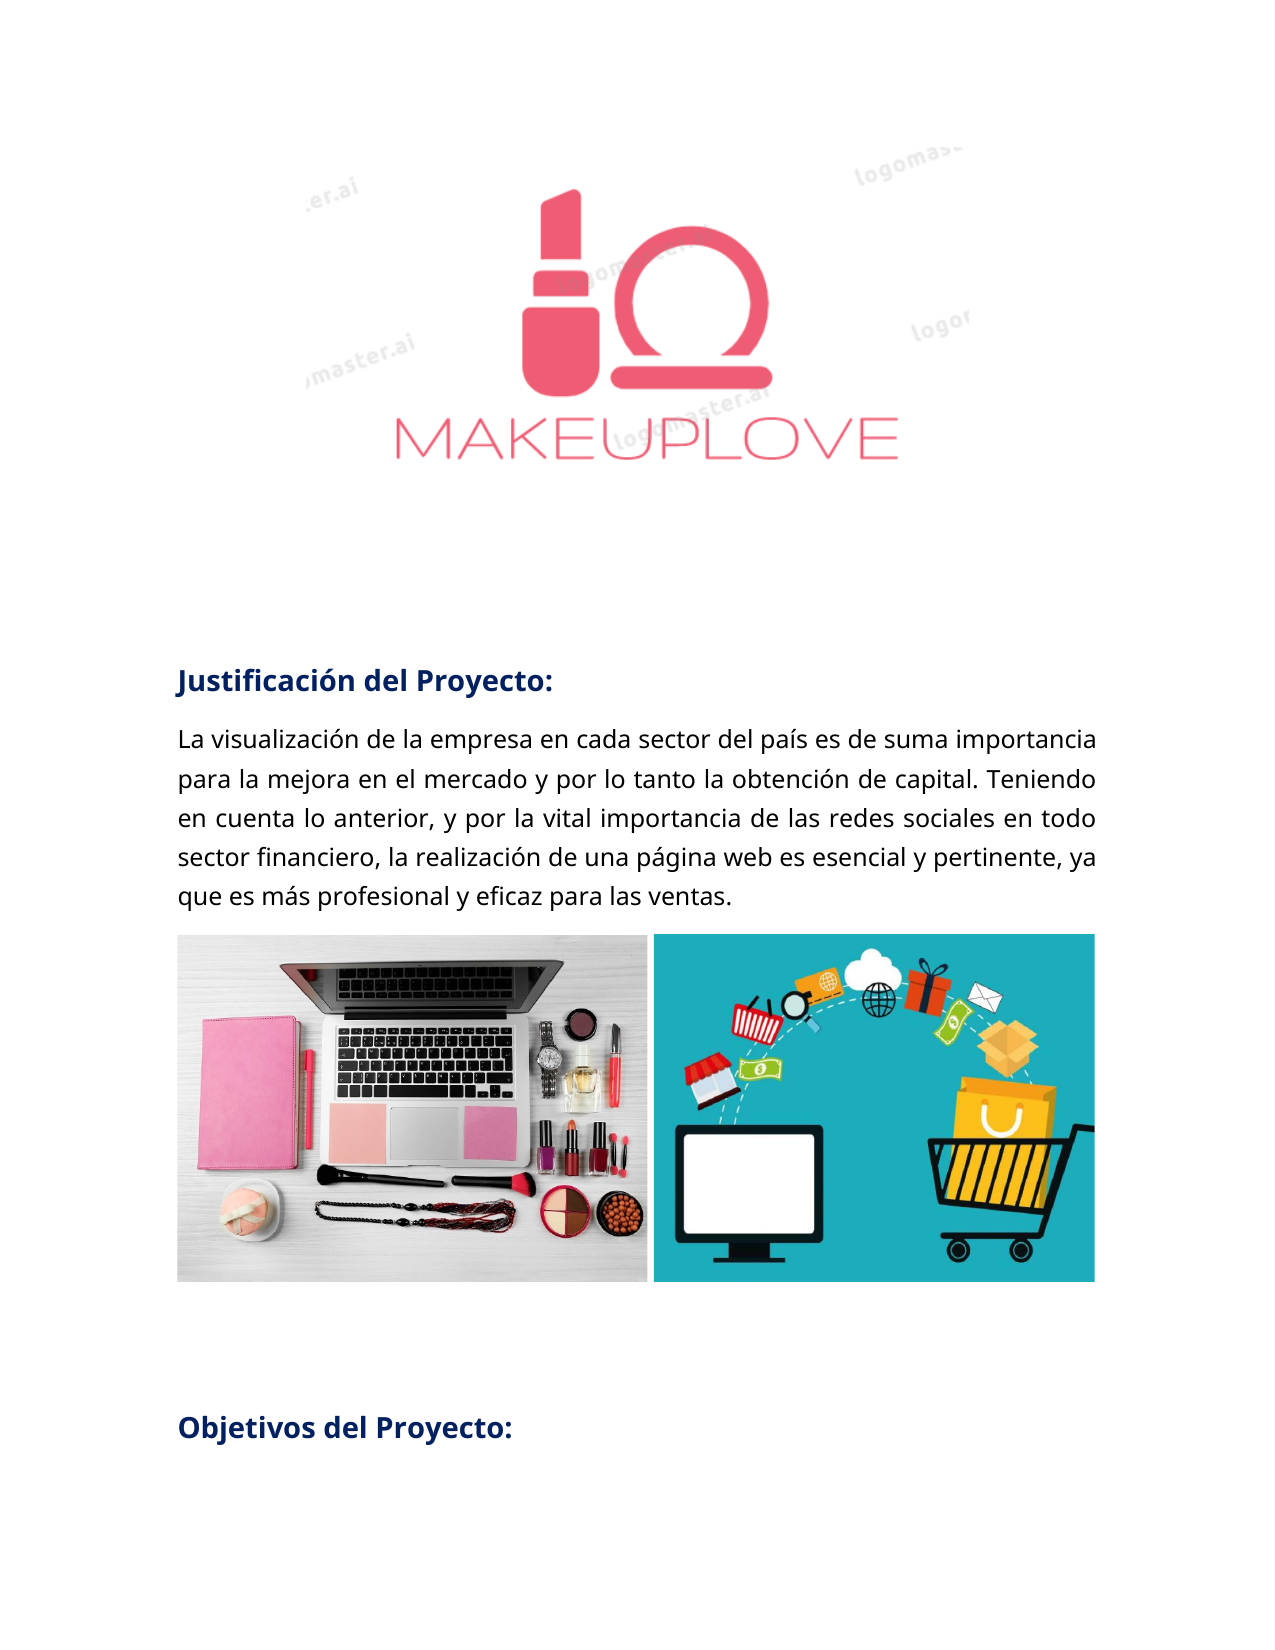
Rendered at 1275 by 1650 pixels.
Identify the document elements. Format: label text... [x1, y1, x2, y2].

picture [177, 935, 648, 1282]
picture [306, 147, 969, 481]
text La visualización de la empresa en cada sector del país es de suma importancia para la mejora en el mercado y por lo tanto la obtención de capital. Teniendo en cuenta lo anterior, y por la vital importancia de las redes sociales en todo sector financiero, la realización de una página web es esencial y pertinente, ya que es más profesional y eficaz para las ventas. [177, 722, 1098, 913]
text Justificación del Proyecto: [177, 660, 1098, 699]
picture [653, 934, 1095, 1282]
text Objetivos del Proyecto: [177, 1408, 1098, 1447]
